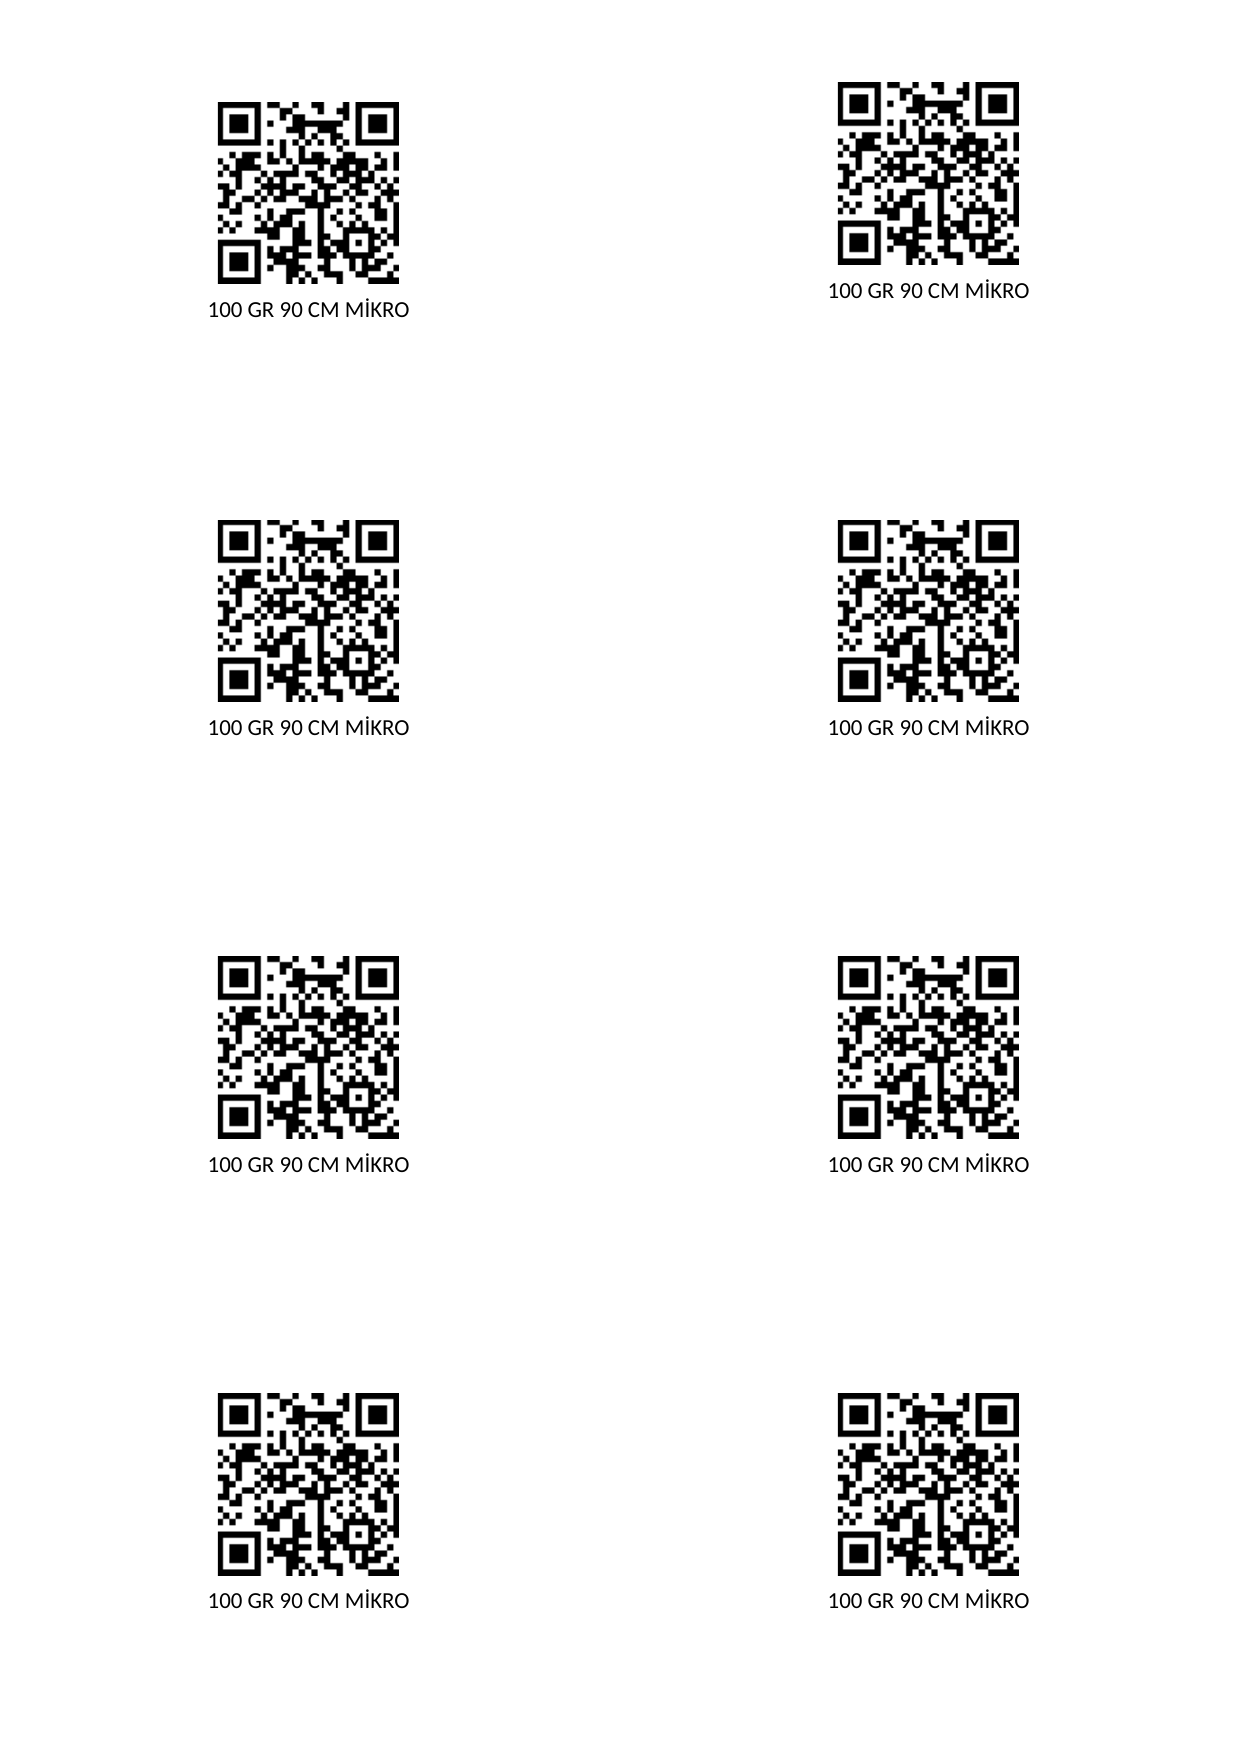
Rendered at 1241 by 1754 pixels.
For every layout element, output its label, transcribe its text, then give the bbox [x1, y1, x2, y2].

table_cell 100 GR 90 CM MİKRO [619, 1314, 1238, 1751]
table_cell 100 GR 90 CM MİKRO [619, 877, 1238, 1314]
table_header 100 GR 90 CM MİKRO [619, 3, 1238, 440]
picture [217, 520, 399, 702]
picture [217, 102, 399, 284]
picture [217, 1393, 399, 1576]
table_cell 100 GR 90 CM MİKRO [0, 877, 618, 1314]
picture [837, 82, 1019, 265]
table_cell 100 GR 90 CM MİKRO [0, 440, 618, 877]
table_header 100 GR 90 CM MİKRO [0, 3, 618, 440]
table_cell 100 GR 90 CM MİKRO [619, 440, 1238, 877]
picture [837, 1393, 1019, 1576]
picture [217, 956, 399, 1139]
picture [837, 520, 1019, 702]
picture [837, 956, 1019, 1139]
table_cell 100 GR 90 CM MİKRO [0, 1314, 618, 1751]
